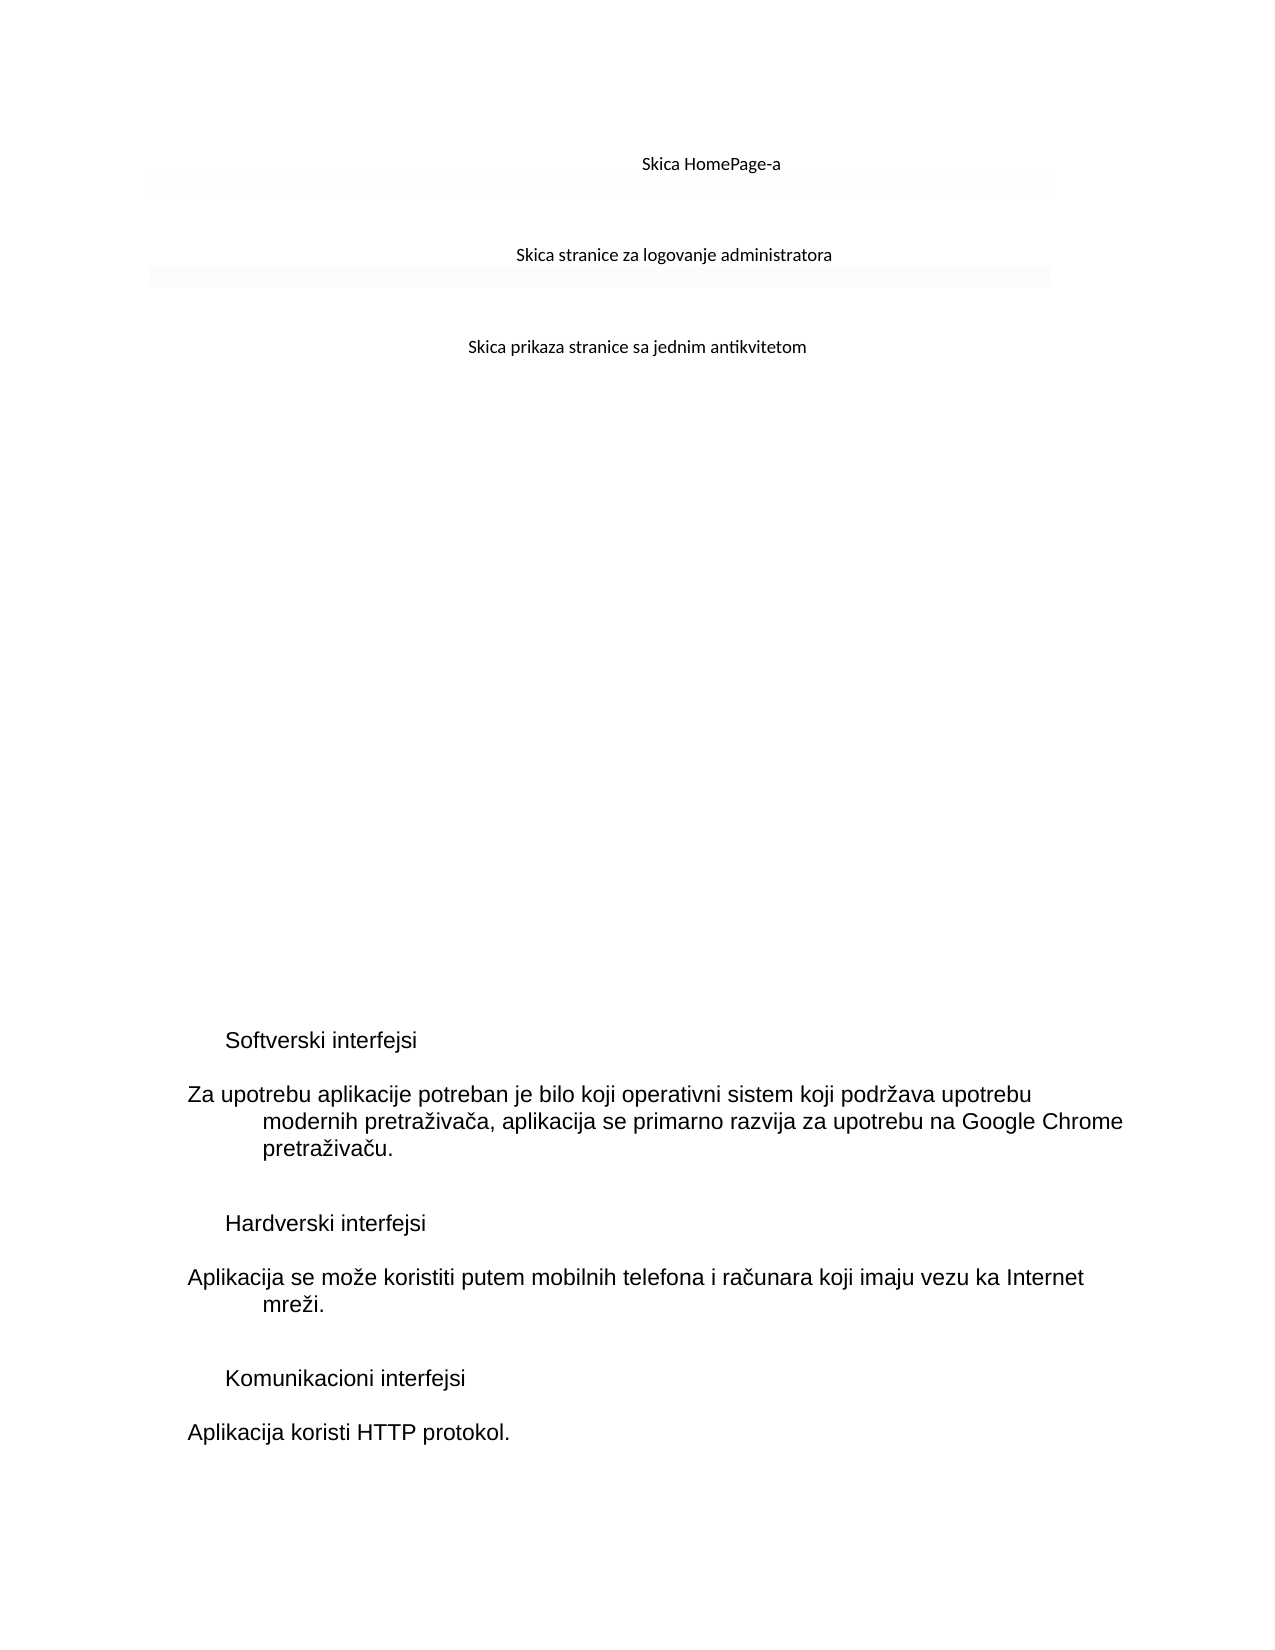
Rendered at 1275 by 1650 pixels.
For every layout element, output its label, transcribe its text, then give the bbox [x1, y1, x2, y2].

text Hardverski interfejsi [187, 1209, 1125, 1236]
text Softverski interfejsi [150, 1027, 1125, 1054]
text Komunikacioni interfejsi [150, 1365, 1125, 1392]
text Aplikacija koristi HTTP protokol. [187, 1419, 1125, 1446]
text Skica stranice za logovanje administratora [150, 242, 1125, 267]
text Aplikacija se može koristiti putem mobilnih telefona i računara koji imaju vezu ka Internet mreži. [187, 1263, 1125, 1317]
text Skica HomePage-a [225, 150, 1125, 175]
text Za upotrebu aplikacije potreban je bilo koji operativni sistem koji podržava upotrebu modernih pretraživača, aplikacija se primarno razvija za upotrebu na Google Chrome pretraživaču. [187, 1081, 1125, 1162]
text Skica prikaza stranice sa jednim antikvitetom [150, 333, 1125, 358]
